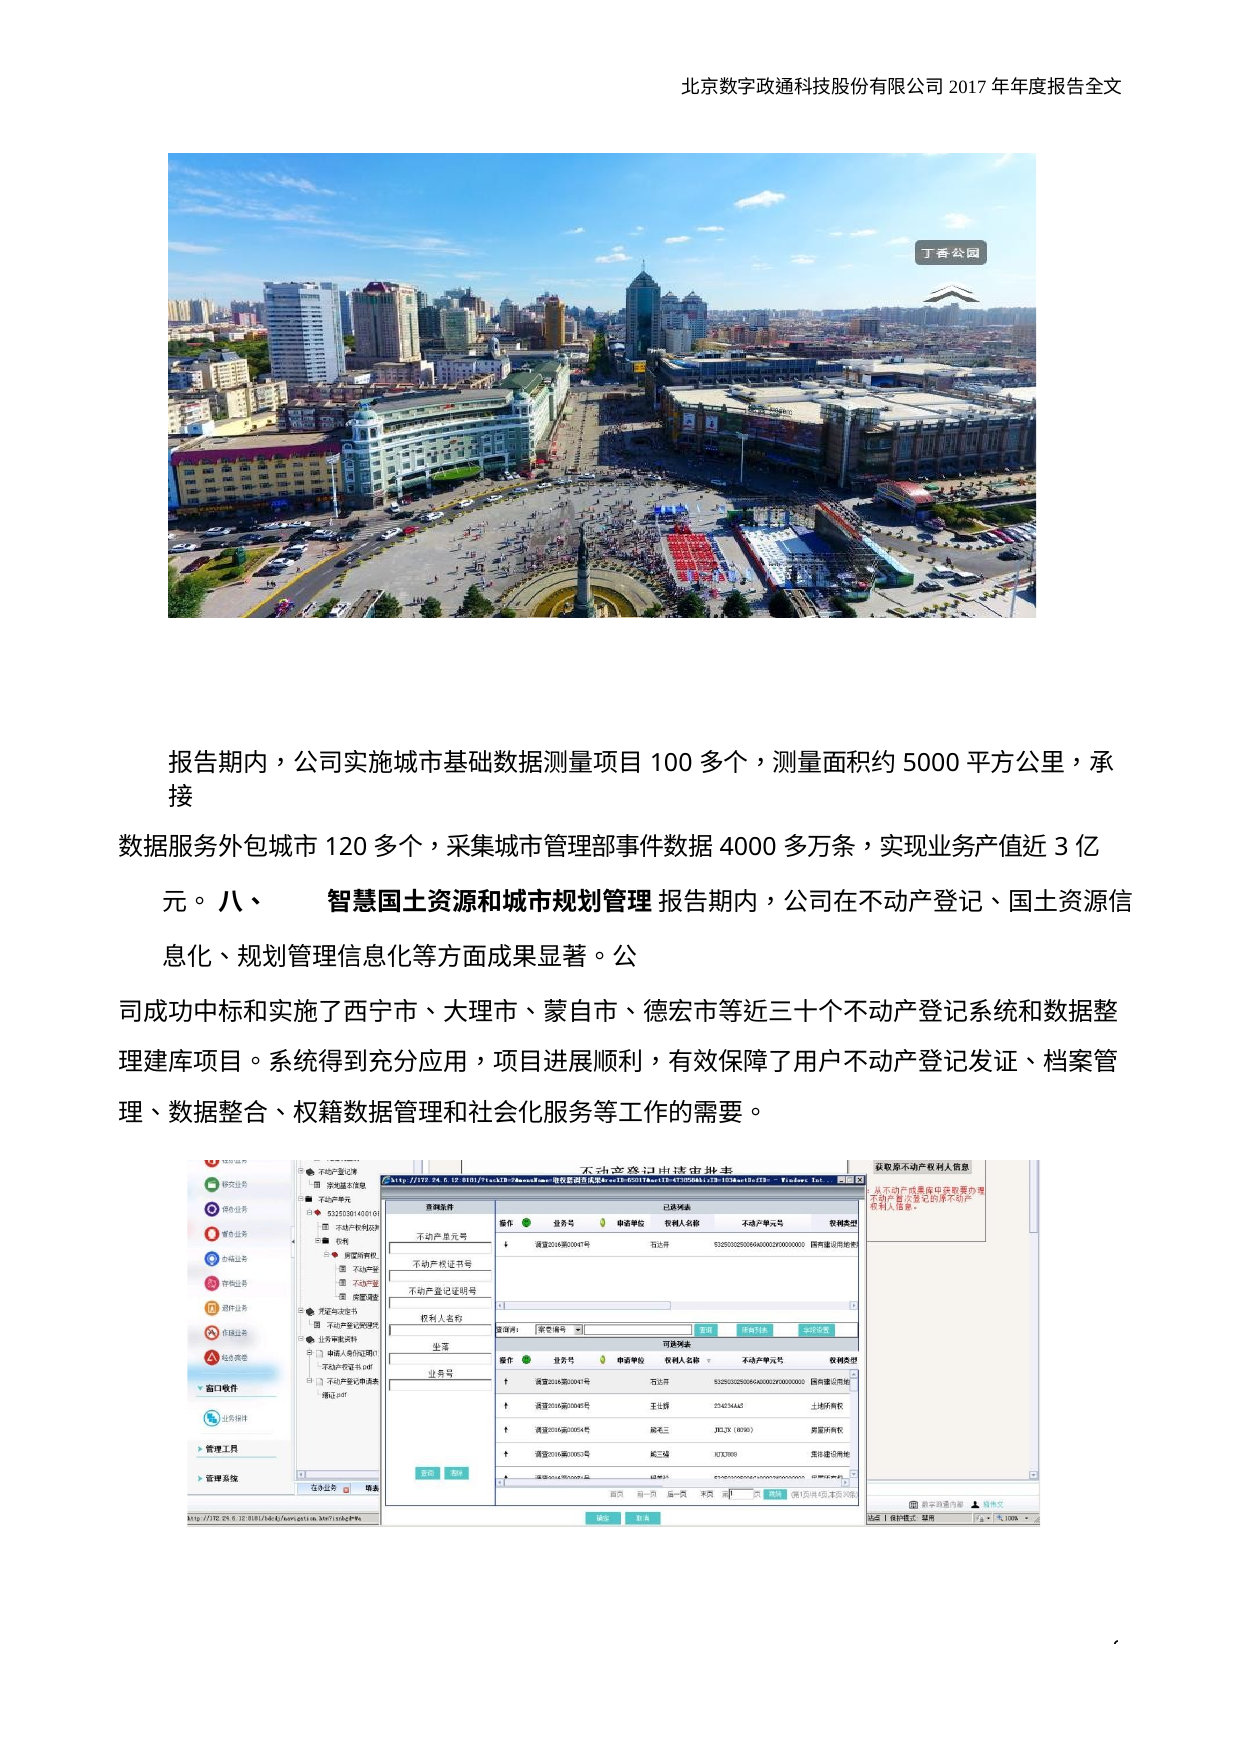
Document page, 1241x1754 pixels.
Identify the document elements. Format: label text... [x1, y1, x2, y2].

text 数据服务外包城市 120 多个，采集城市管理部事件数据 4000 多万条，实现业务产值近 3 亿元。 八、 智慧国土资源和城市规划管理 报告期内，公司在不动产登记、国土资源信息化、规划管理信息化等方面成果显著。公 [118, 829, 1135, 972]
picture [168, 153, 1037, 618]
text 报告期内，公司实施城市基础数据测量项目 100 多个，测量面积约 5000 平方公里，承接 [168, 744, 1136, 813]
text 司成功中标和实施了西宁市、大理市、蒙自市、德宏市等近三十个不动产登记系统和数据整 理建库项目。系统得到充分应用，项目进展顺利，有效保障了用户不动产登记发证、档案管 理、数据整合、权籍数据管理和社会化服务等工作的需要。 [118, 994, 1122, 1128]
picture [187, 1160, 1041, 1527]
